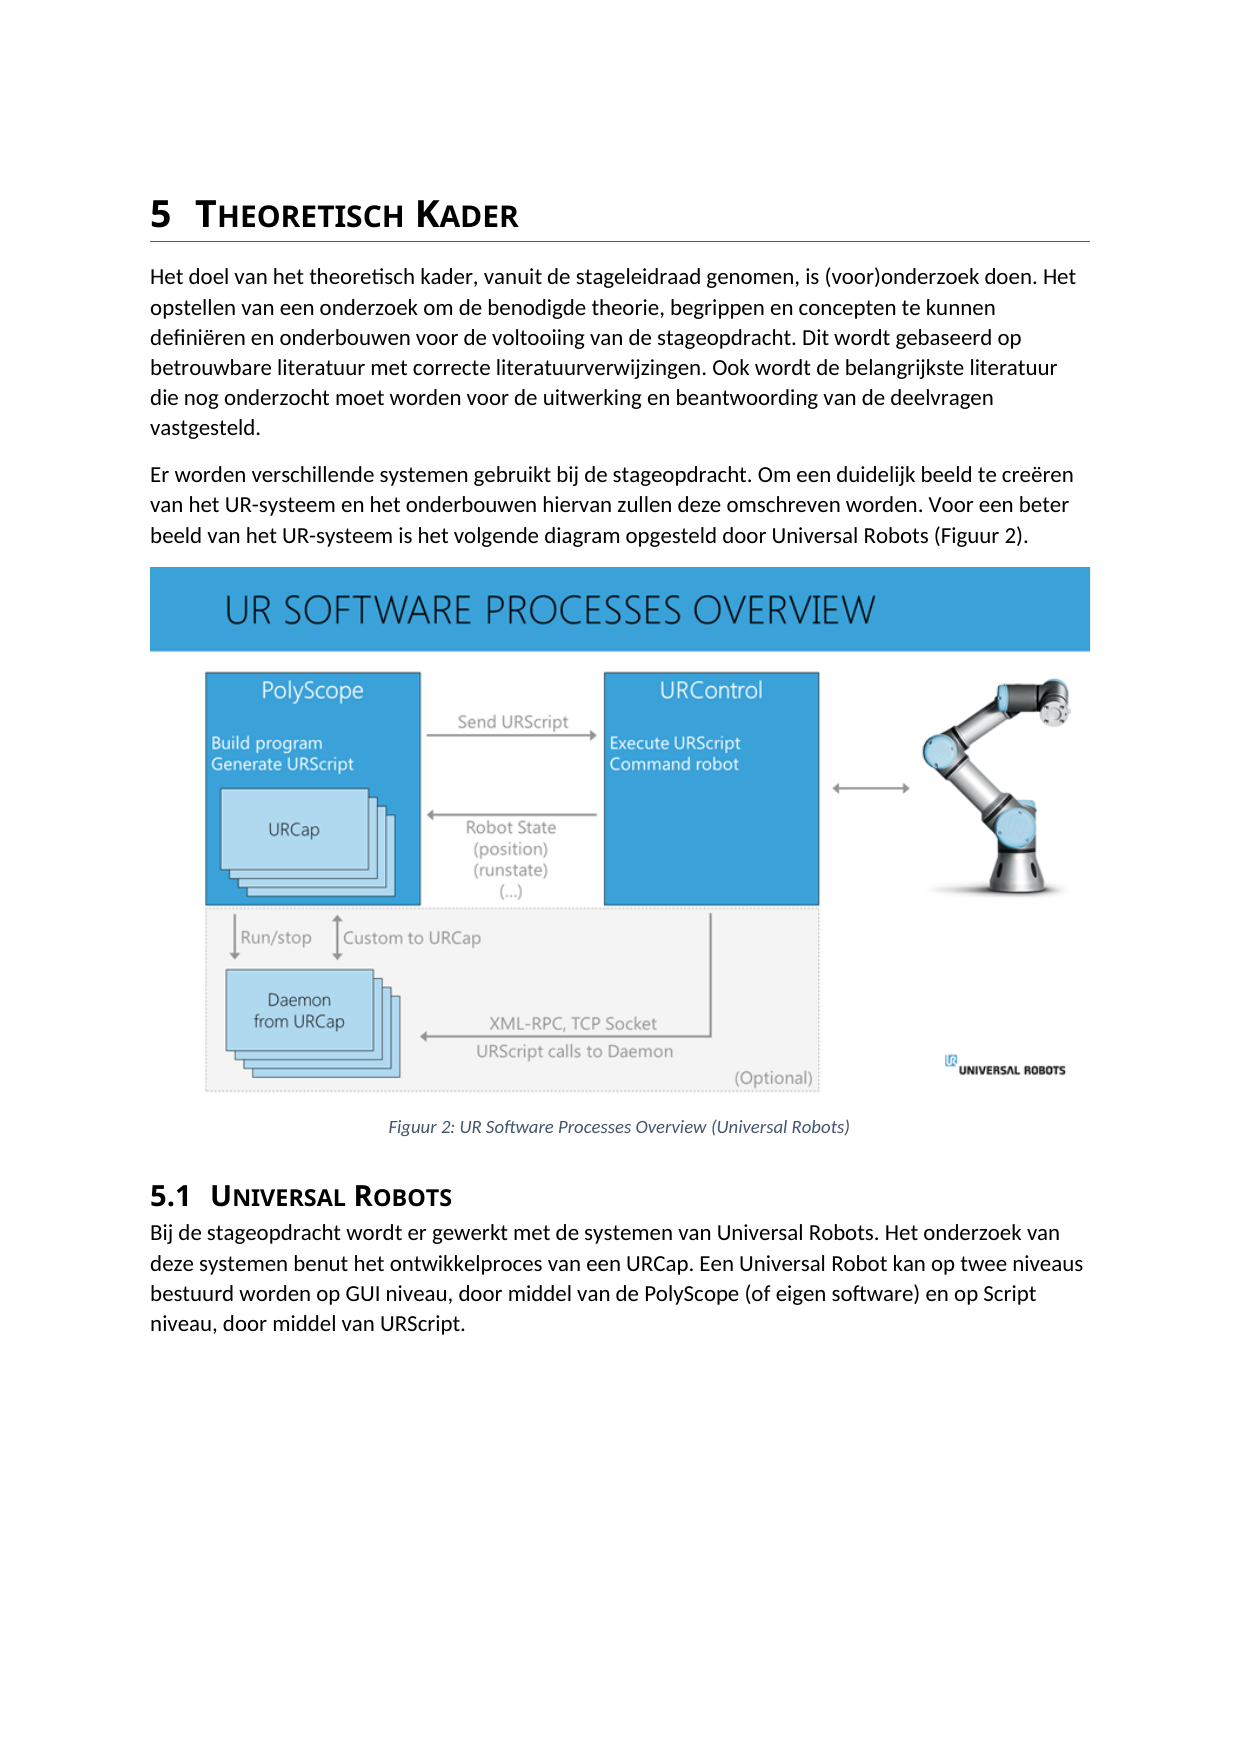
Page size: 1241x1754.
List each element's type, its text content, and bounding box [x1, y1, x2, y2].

text Er worden verschillende systemen gebruikt bij de stageopdracht. Om een duidelijk beeld te creëren van het UR-systeem en het onderbouwen hiervan zullen deze omschreven worden. Voor een beter beeld van het UR-systeem is het volgende diagram opgesteld door Universal Robots (Figuur 2). [150, 460, 1090, 549]
subtitle Universal Robots [150, 1176, 1090, 1215]
subtitle Theoretisch Kader [150, 187, 1090, 241]
picture [150, 567, 1091, 1097]
text Het doel van het theoretisch kader, vanuit de stageleidraad genomen, is (voor)onderzoek doen. Het opstellen van een onderzoek om de benodigde theorie, begrippen en concepten te kunnen definiëren en onderbouwen voor de voltooiing van de stageopdracht. Dit wordt gebaseerd op betrouwbare literatuur met correcte literatuurverwijzingen. Ook wordt de belangrijkste literatuur die nog onderzocht moet worden voor de uitwerking en beantwoording van de deelvragen vastgesteld. [150, 262, 1090, 441]
text Bij de stageopdracht wordt er gewerkt met de systemen van Universal Robots. Het onderzoek van deze systemen benut het ontwikkelproces van een URCap. Een Universal Robot kan op twee niveaus bestuurd worden op GUI niveau, door middel van de PolyScope (of eigen software) en op Script niveau, door middel van URScript. [150, 1218, 1090, 1337]
text Figuur 2: UR Software Processes Overview [150, 1115, 1090, 1138]
